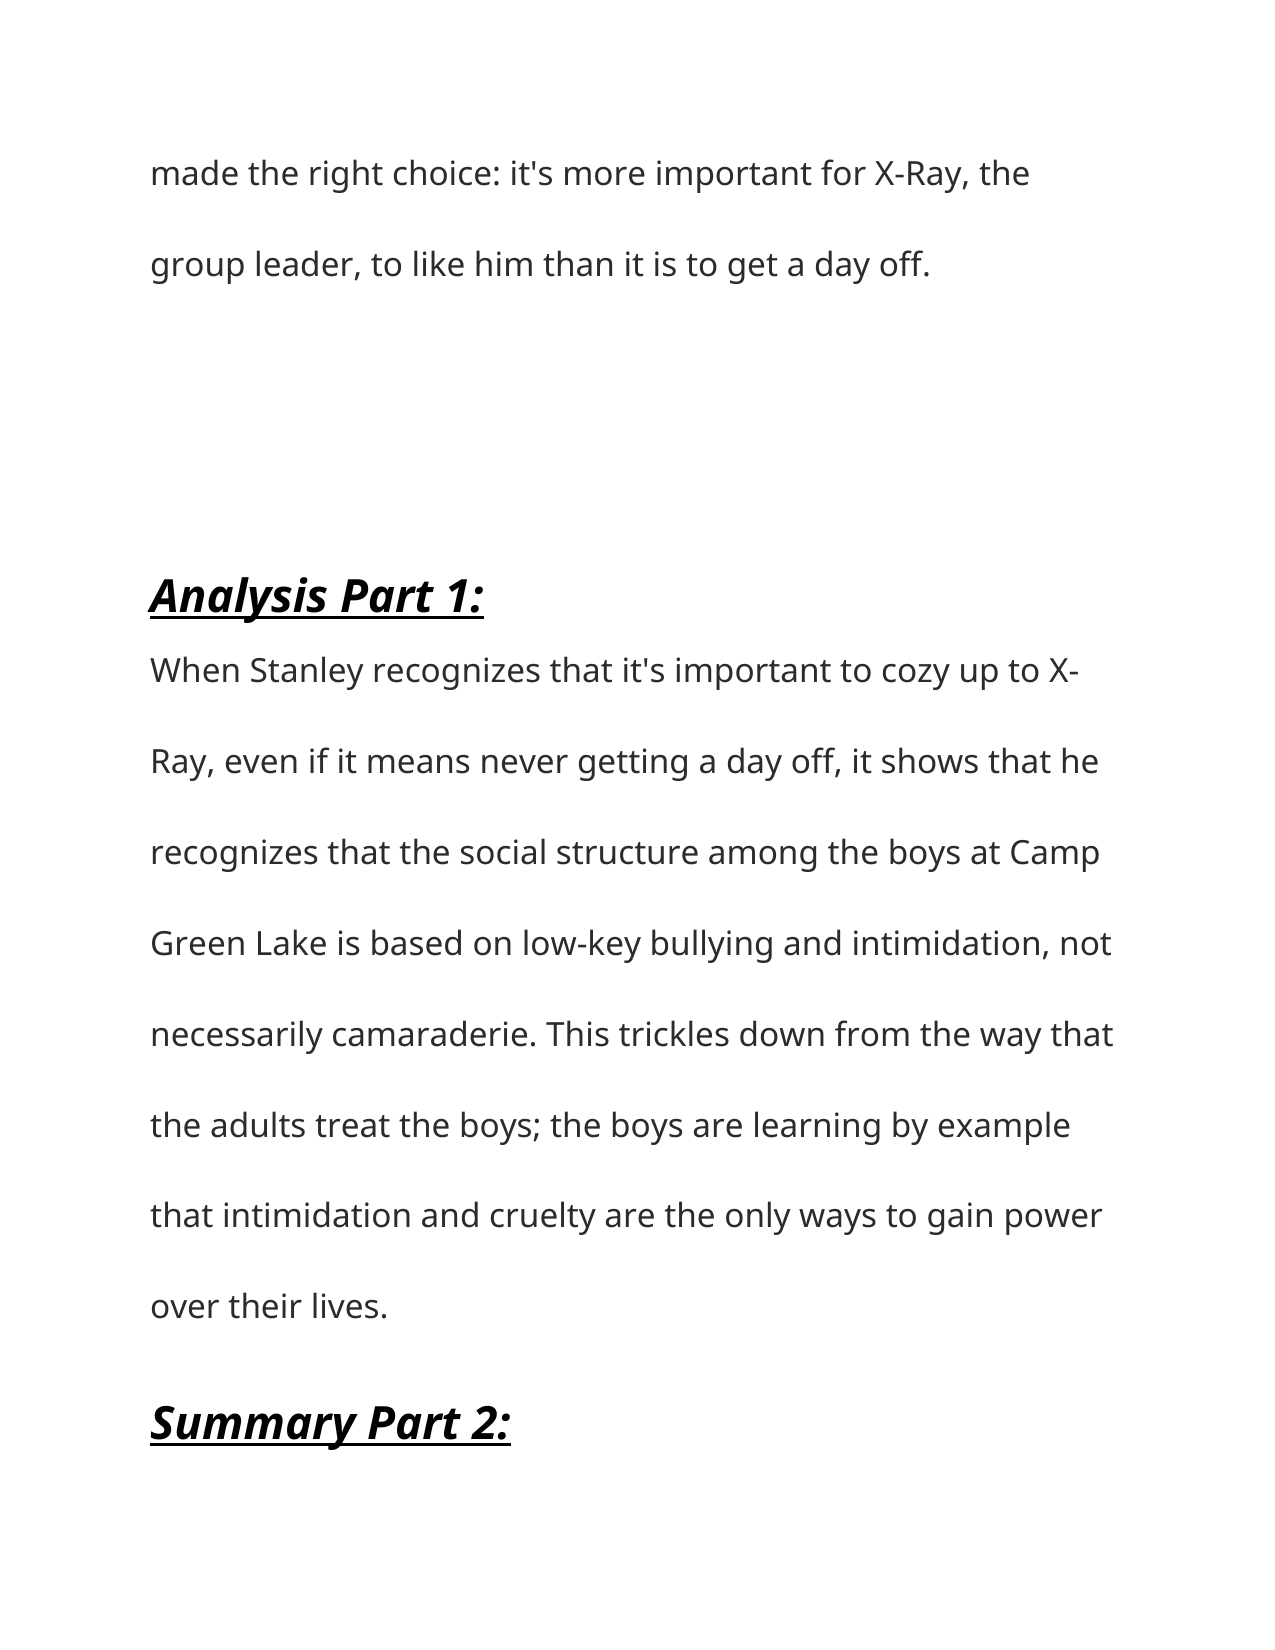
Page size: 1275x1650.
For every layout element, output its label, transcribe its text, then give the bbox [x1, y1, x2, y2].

text When Stanley recognizes that it's important to cozy up to X-Ray, even if it means never getting a day off, it shows that he recognizes that the social structure among the boys at Camp Green Lake is based on low-key bullying and intimidation, not necessarily camaraderie. This trickles down from the way that the adults treat the boys; the boys are learning by example that intimidation and cruelty are the only ways to gain power over their lives. [150, 647, 1125, 1328]
text Summary Part 2: [150, 1391, 1125, 1453]
text Analysis Part 1: [150, 563, 1125, 626]
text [150, 150, 1125, 286]
